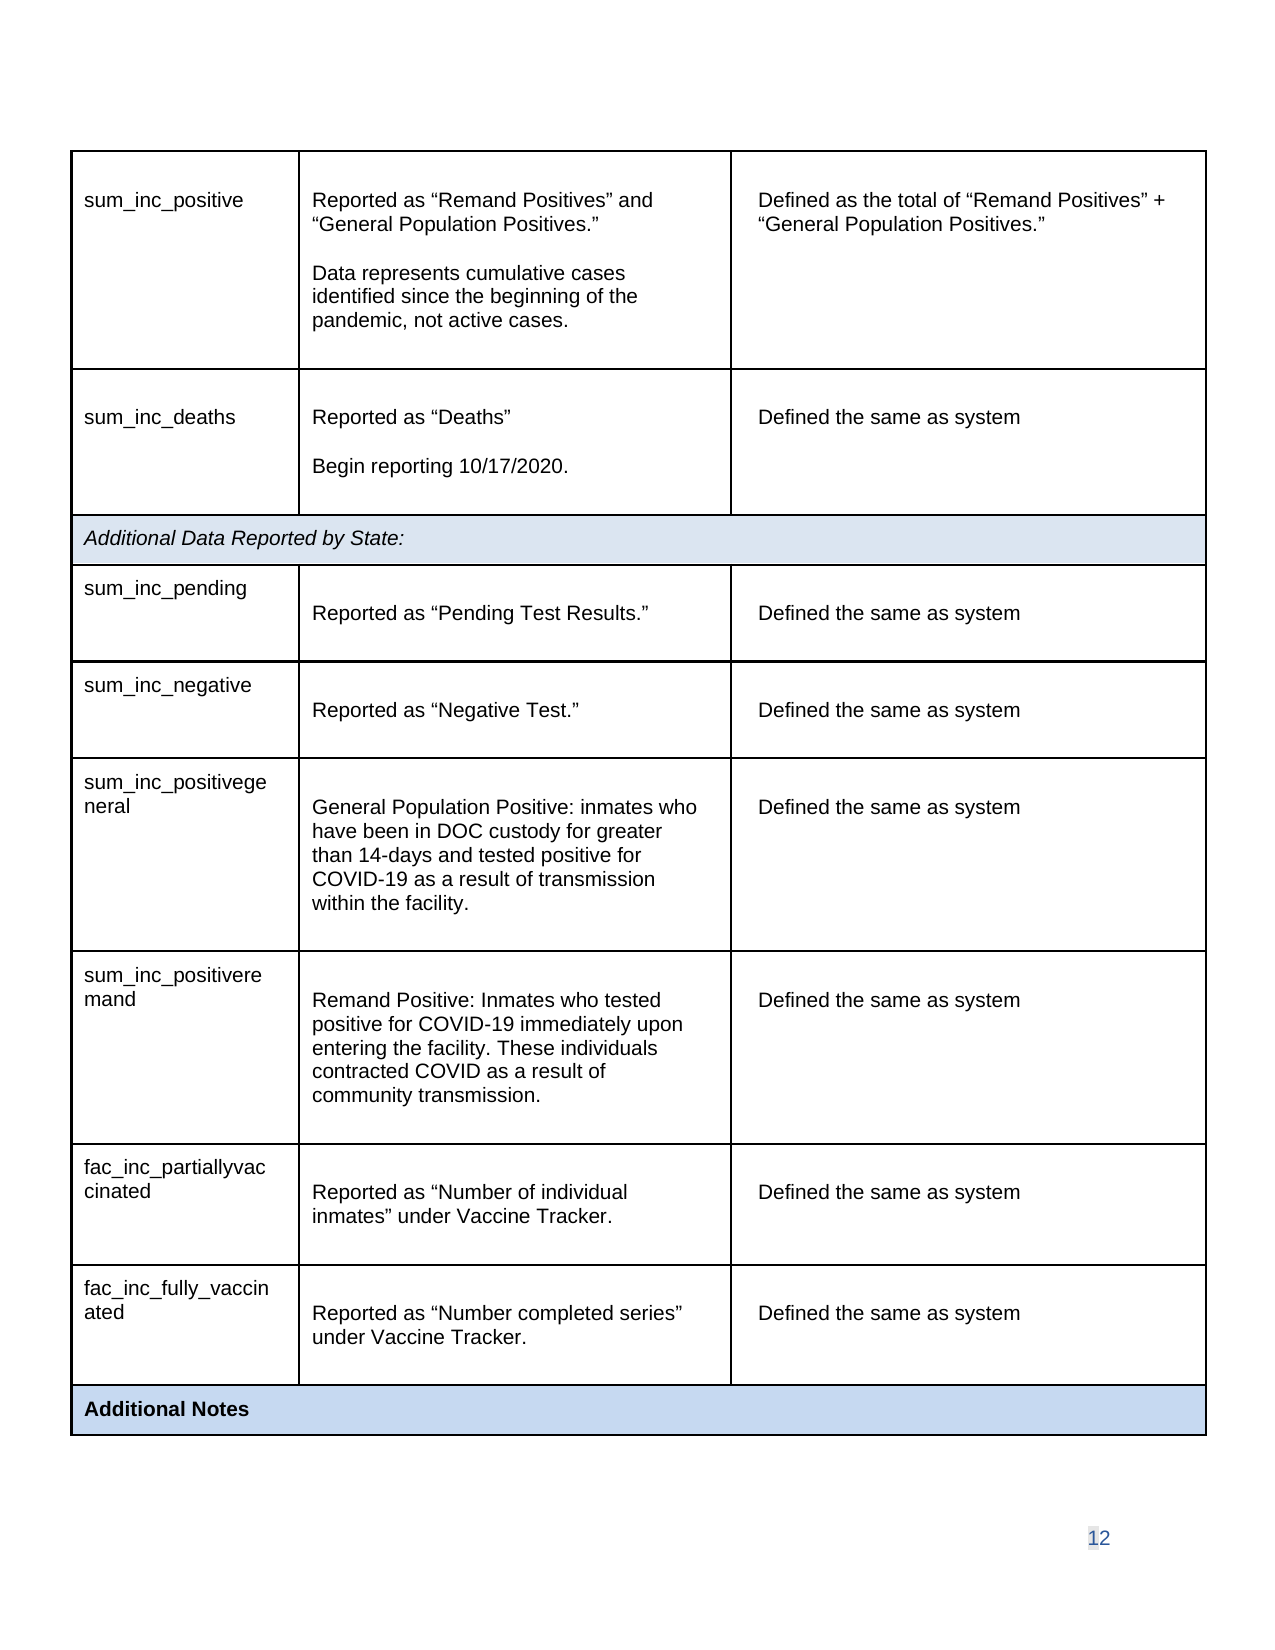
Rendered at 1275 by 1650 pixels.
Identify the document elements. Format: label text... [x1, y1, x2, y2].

table_cell Reported as “Remand Positives” and “General Population Positives.” Data represents cumulative cases identified since the beginning of the pandemic, not active cases. [300, 152, 730, 368]
table_cell sum_inc_pending [73, 566, 298, 660]
table_cell Defined the same as system [732, 566, 1205, 660]
table_cell Defined the same as system [732, 1145, 1205, 1263]
table_cell sum_inc_deaths [73, 370, 298, 513]
table_cell Reported as “Number of individual inmates” under Vaccine Tracker. [300, 1145, 730, 1263]
table_cell sum_inc_negative [73, 663, 298, 757]
table_cell fac_inc_partiallyvaccinated [73, 1145, 298, 1263]
table_cell sum_inc_positive [73, 152, 298, 368]
table_cell Reported as “Negative Test.” [300, 663, 730, 757]
table_cell Remand Positive: Inmates who tested positive for COVID-19 immediately upon entering the facility. These individuals contracted COVID as a result of community transmission. [300, 952, 730, 1143]
table_cell Reported as “Pending Test Results.” [300, 566, 730, 660]
table_cell Reported as “Number completed series” under Vaccine Tracker. [300, 1266, 730, 1384]
table_cell Reported as “Deaths” Begin reporting 10/17/2020. [300, 370, 730, 513]
table_cell Defined the same as system [732, 952, 1205, 1143]
table_cell Additional Notes [73, 1386, 1205, 1434]
table_cell sum_inc_positiveremand [73, 952, 298, 1143]
table_cell Additional Data Reported by State: [73, 516, 1205, 563]
table_cell Defined as the total of “Remand Positives” + “General Population Positives.” [732, 152, 1205, 368]
table_cell General Population Positive: inmates who have been in DOC custody for greater than 14-days and tested positive for COVID-19 as a result of transmission within the facility. [300, 759, 730, 950]
table_cell Defined the same as system [732, 663, 1205, 757]
table_cell Defined the same as system [732, 759, 1205, 950]
table_cell Defined the same as system [732, 370, 1205, 513]
table_cell fac_inc_fully_vaccinated [73, 1266, 298, 1384]
table_cell sum_inc_positivegeneral [73, 759, 298, 950]
table_cell Defined the same as system [732, 1266, 1205, 1384]
